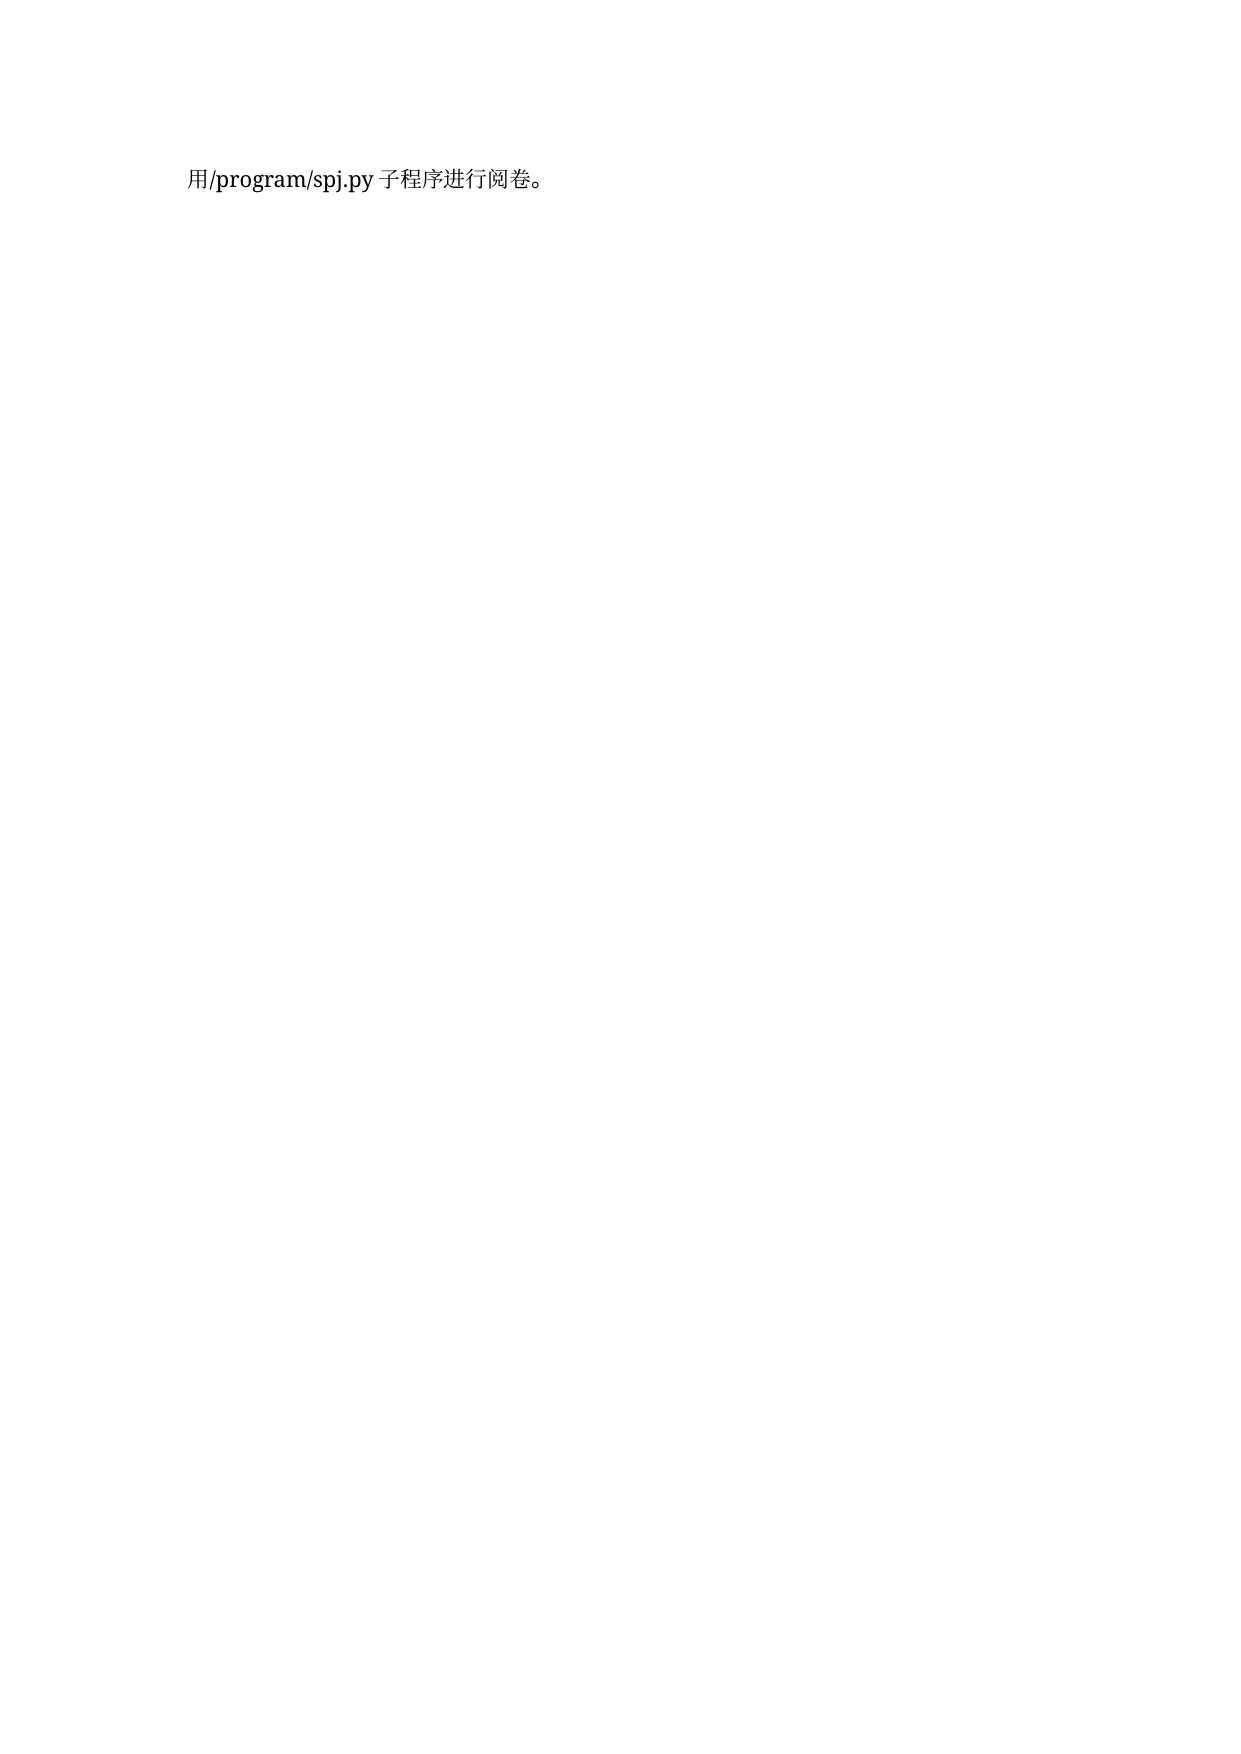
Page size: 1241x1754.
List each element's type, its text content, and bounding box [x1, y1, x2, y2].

text 遇到PROGRAM标签意味着改题需要spj (special judge)，程序将会调用/program/spj.py子程序进行阅卷。 [187, 162, 1053, 194]
